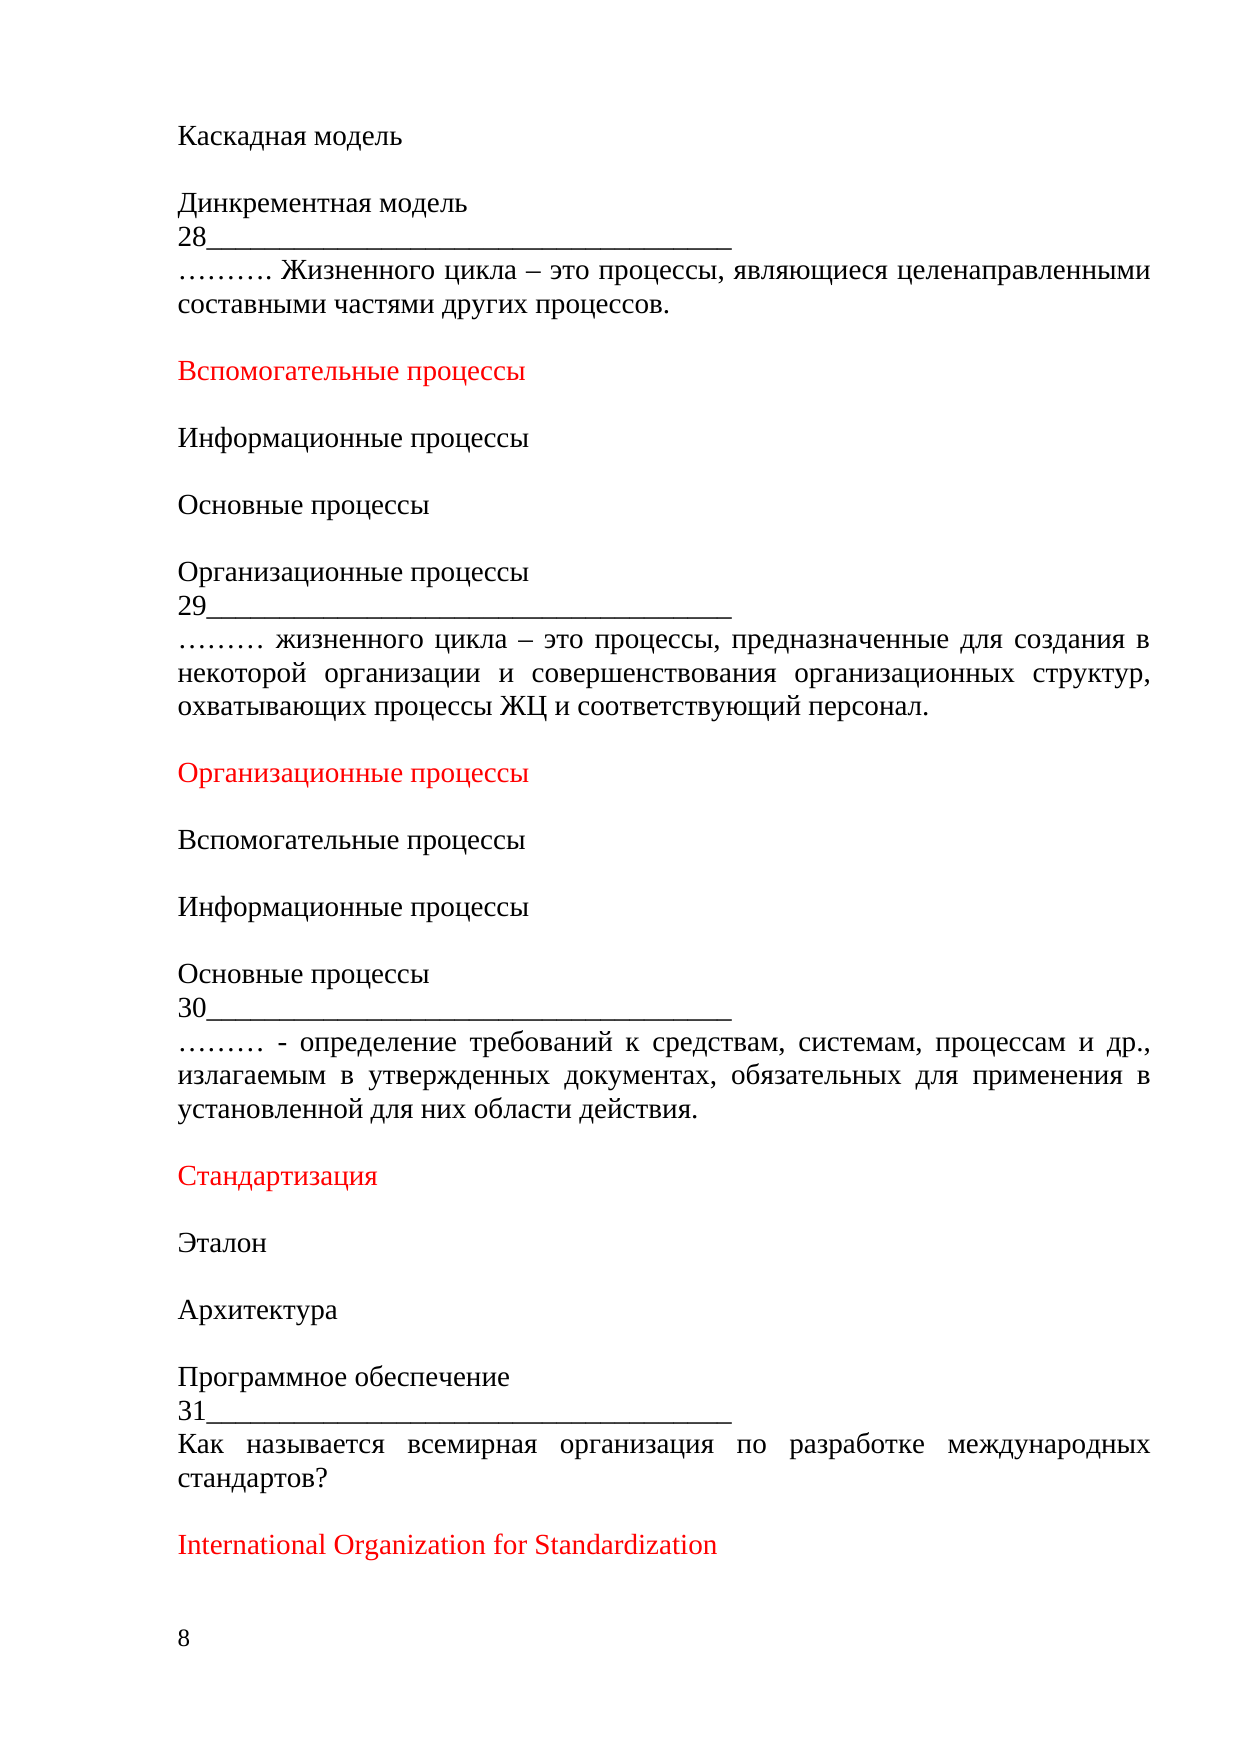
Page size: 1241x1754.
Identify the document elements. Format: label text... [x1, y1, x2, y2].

text 31____________________________________ [177, 1393, 1152, 1426]
text Основные процессы [177, 957, 1152, 990]
text International Organization for Standardization [177, 1527, 1152, 1560]
text Каскадная модель [177, 118, 1152, 152]
text ………. Жизненного цикла – это процессы, являющиеся целенаправленными составными частями других процессов. [177, 252, 1152, 319]
text Стандартизация [177, 1158, 1152, 1191]
text Организационные процессы [177, 554, 1152, 588]
text 28____________________________________ [177, 219, 1152, 252]
text Организационные процессы [177, 755, 1152, 789]
text Вспомогательные процессы [177, 822, 1152, 856]
text Информационные процессы [177, 420, 1152, 453]
text Архитектура [177, 1292, 1152, 1326]
text Программное обеспечение [177, 1359, 1152, 1393]
text Основные процессы [177, 487, 1152, 521]
text 29____________________________________ [177, 588, 1152, 621]
text Как называется всемирная организация по разработке международных стандартов? [177, 1426, 1152, 1493]
text ……… - определение требований к средствам, системам, процессам и др., излагаемым в утвержденных документах, обязательных для применения в установленной для них области действия. [177, 1024, 1152, 1124]
text Эталон [177, 1225, 1152, 1258]
text Информационные процессы [177, 889, 1152, 923]
text 30____________________________________ [177, 990, 1152, 1024]
text Динкрементная модель [177, 185, 1152, 219]
text ……… жизненного цикла – это процессы, предназначенные для создания в некоторой организации и совершенствования организационных структур, охватывающих процессы ЖЦ и соответствующий персонал. [177, 621, 1152, 722]
text Вспомогательные процессы [177, 353, 1152, 386]
